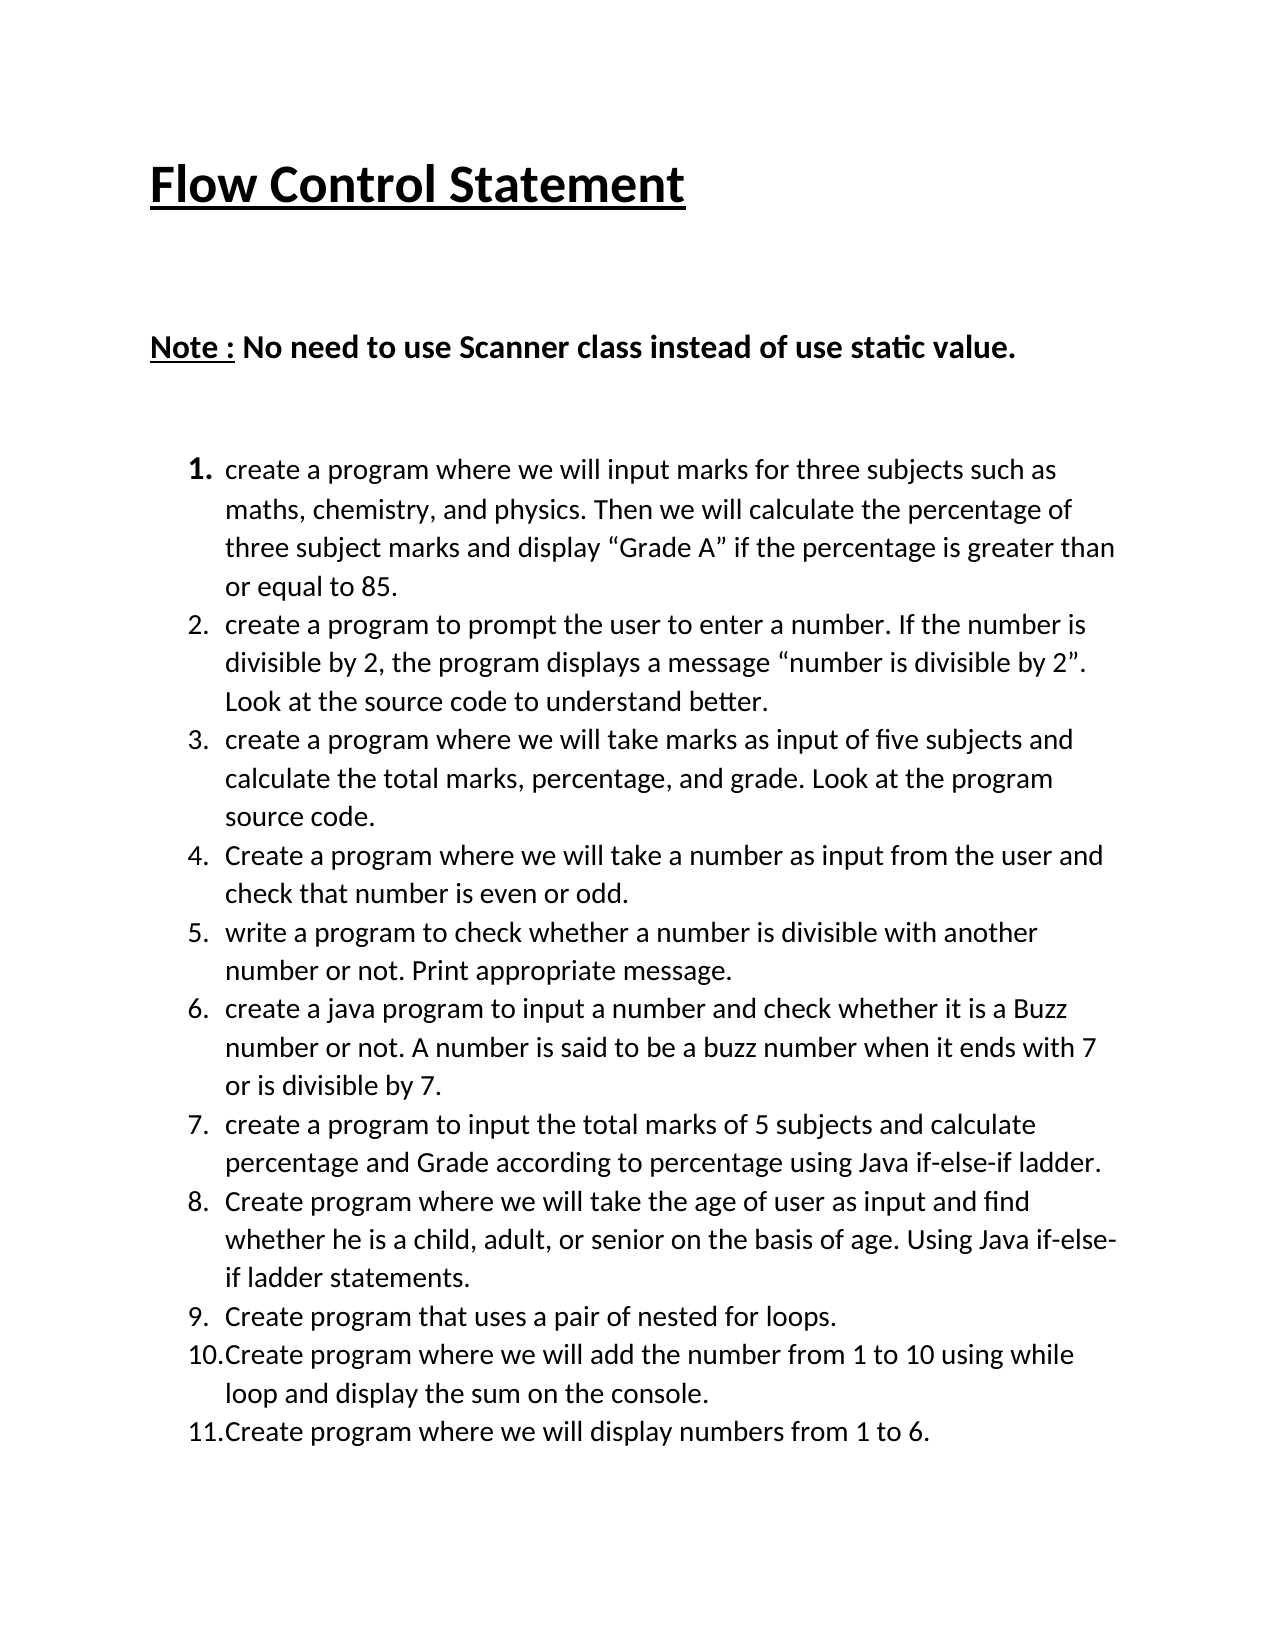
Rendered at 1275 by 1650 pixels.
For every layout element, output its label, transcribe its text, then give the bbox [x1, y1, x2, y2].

text Flow Control Statement [150, 150, 1125, 216]
list create a program to prompt the user to enter a number. If the number is divisible by 2, the program displays a message “number is divisible by 2”. Look at the source code to understand better. [187, 606, 1125, 719]
text Note : No need to use Scanner class instead of use static value. [150, 326, 1125, 367]
list Create program where we will take the age of user as input and find whether he is a child, adult, or senior on the basis of age. Using Java if-else-if ladder statements. [187, 1183, 1125, 1295]
list create a program to input the total marks of 5 subjects and calculate percentage and Grade according to percentage using Java if-else-if ladder. [187, 1106, 1125, 1180]
list Create a program where we will take a number as input from the user and check that number is even or odd. [187, 837, 1125, 911]
list create a java program to input a number and check whether it is a Buzz number or not. A number is said to be a buzz number when it ends with 7 or is divisible by 7. [187, 991, 1125, 1103]
list create a program where we will input marks for three subjects such as maths, chemistry, and physics. Then we will calculate the percentage of three subject marks and display “Grade A” if the percentage is greater than or equal to 85. [187, 447, 1125, 603]
list Create program where we will display numbers from 1 to 6. [187, 1413, 1125, 1449]
list write a program to check whether a number is divisible with another number or not. Print appropriate message. [187, 914, 1125, 988]
list Create program that uses a pair of nested for loops. [187, 1298, 1125, 1334]
list Create program where we will add the number from 1 to 10 using while loop and display the sum on the console. [187, 1336, 1125, 1411]
list create a program where we will take marks as input of five subjects and calculate the total marks, percentage, and grade. Look at the program source code. [187, 721, 1125, 834]
